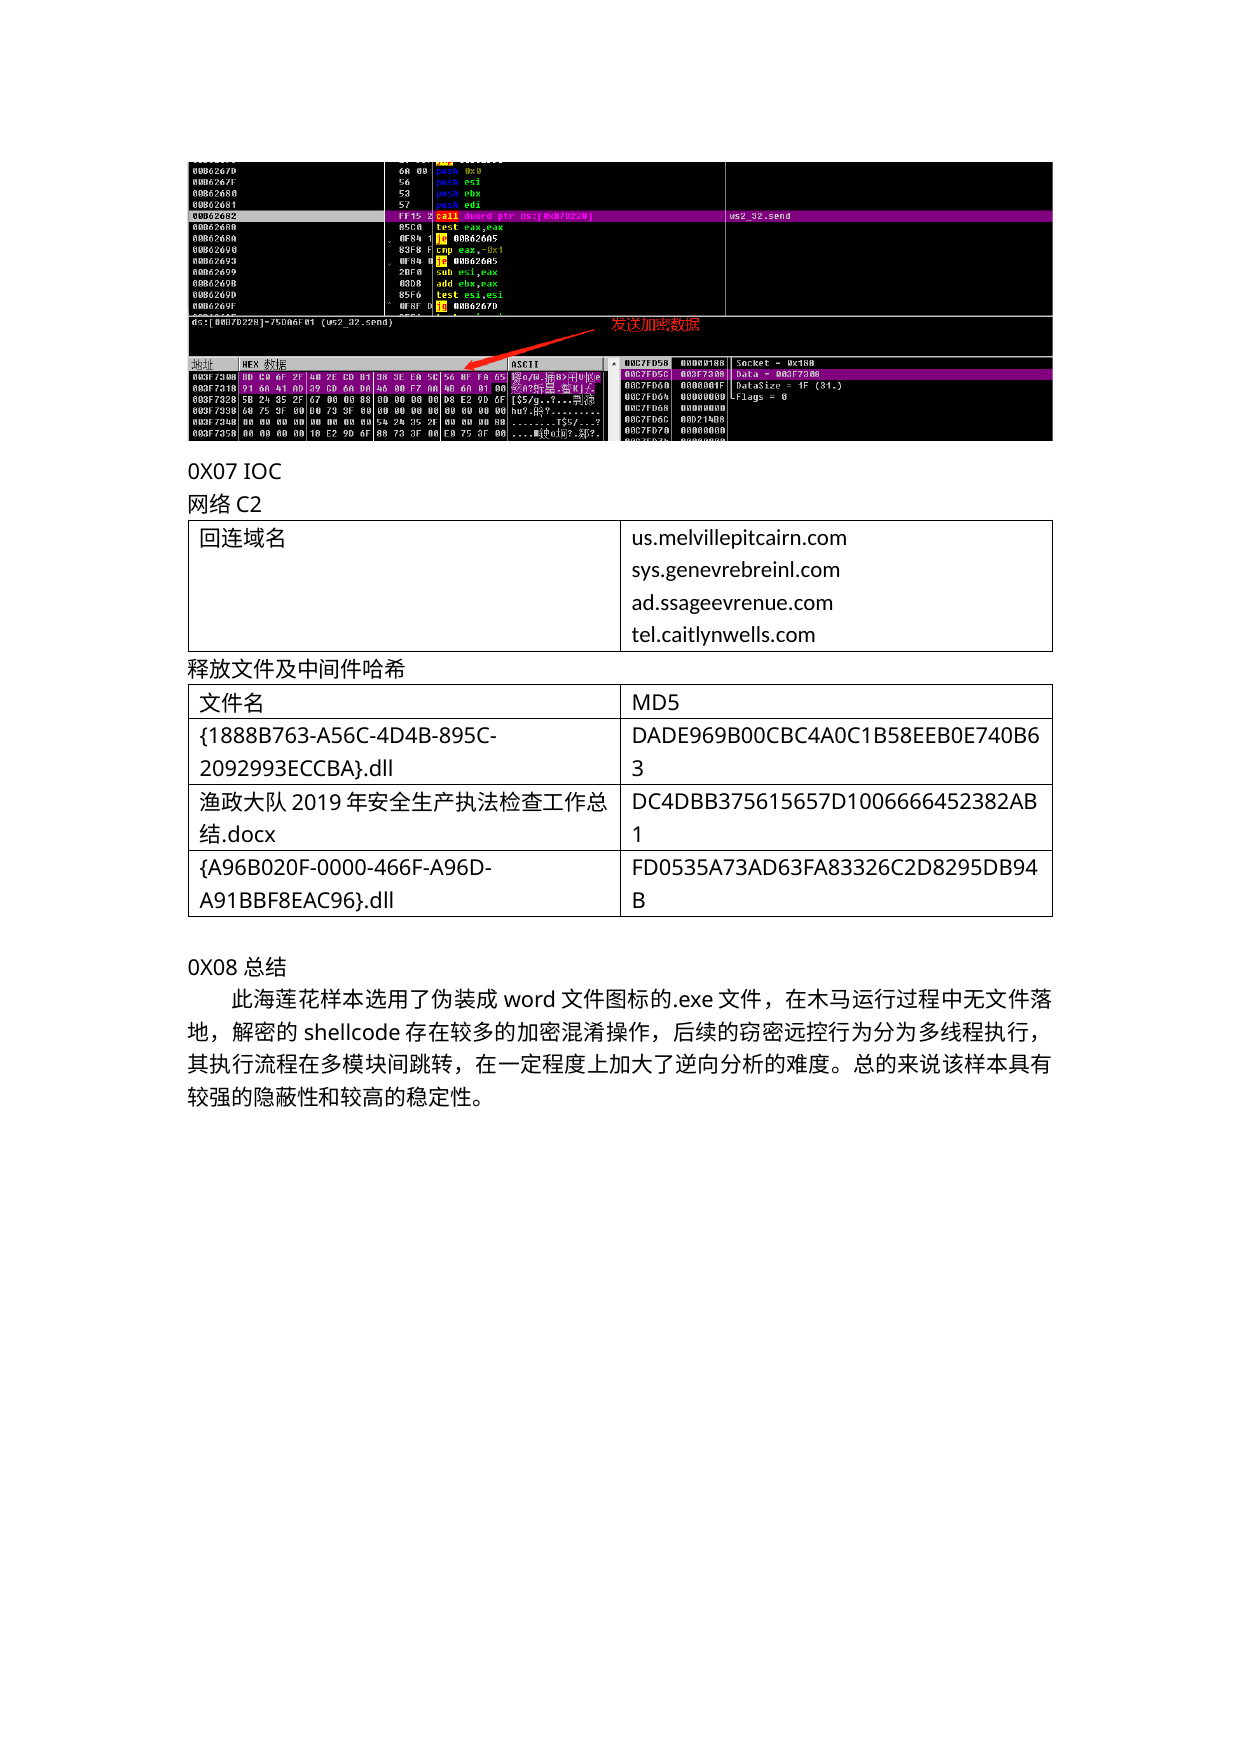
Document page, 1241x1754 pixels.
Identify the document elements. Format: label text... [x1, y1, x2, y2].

table_header 文件名 [189, 685, 620, 718]
text 0X08 总结 [187, 949, 1053, 982]
table_header MD5 [621, 685, 1052, 718]
table_cell DADE969B00CBC4A0C1B58EEB0E740B63 [621, 719, 1052, 784]
table_header 回连域名 [189, 521, 620, 651]
table_cell DC4DBB375615657D1006666452382AB1 [621, 785, 1052, 850]
text 释放文件及中间件哈希 [187, 652, 1053, 684]
text 网络C2 [187, 487, 1053, 519]
table_cell FD0535A73AD63FA83326C2D8295DB94B [621, 851, 1052, 916]
table_cell 渔政大队2019年安全生产执法检查工作总结.docx [189, 785, 620, 850]
picture [187, 162, 1053, 441]
text 此海莲花样本选用了伪装成word文件图标的.exe文件，在木马运行过程中无文件落地，解密的shellcode存在较多的加密混淆操作，后续的窃密远控行为分为多线程执行，其执行流程在多模块间跳转，在一定程度上加大了逆向分析的难度。总的来说该样本具有较强的隐蔽性和较高的稳定性。 [187, 982, 1053, 1112]
text 0X07 IOC [187, 454, 1053, 487]
table_cell {1888B763-A56C-4D4B-895C-2092993ECCBA}.dll [189, 719, 620, 784]
table_header us.melvillepitcairn.com sys.genevrebreinl.com ad.ssageevrenue.com tel.caitlynwells.com [621, 521, 1052, 651]
table_cell {A96B020F-0000-466F-A96D-A91BBF8EAC96}.dll [189, 851, 620, 916]
